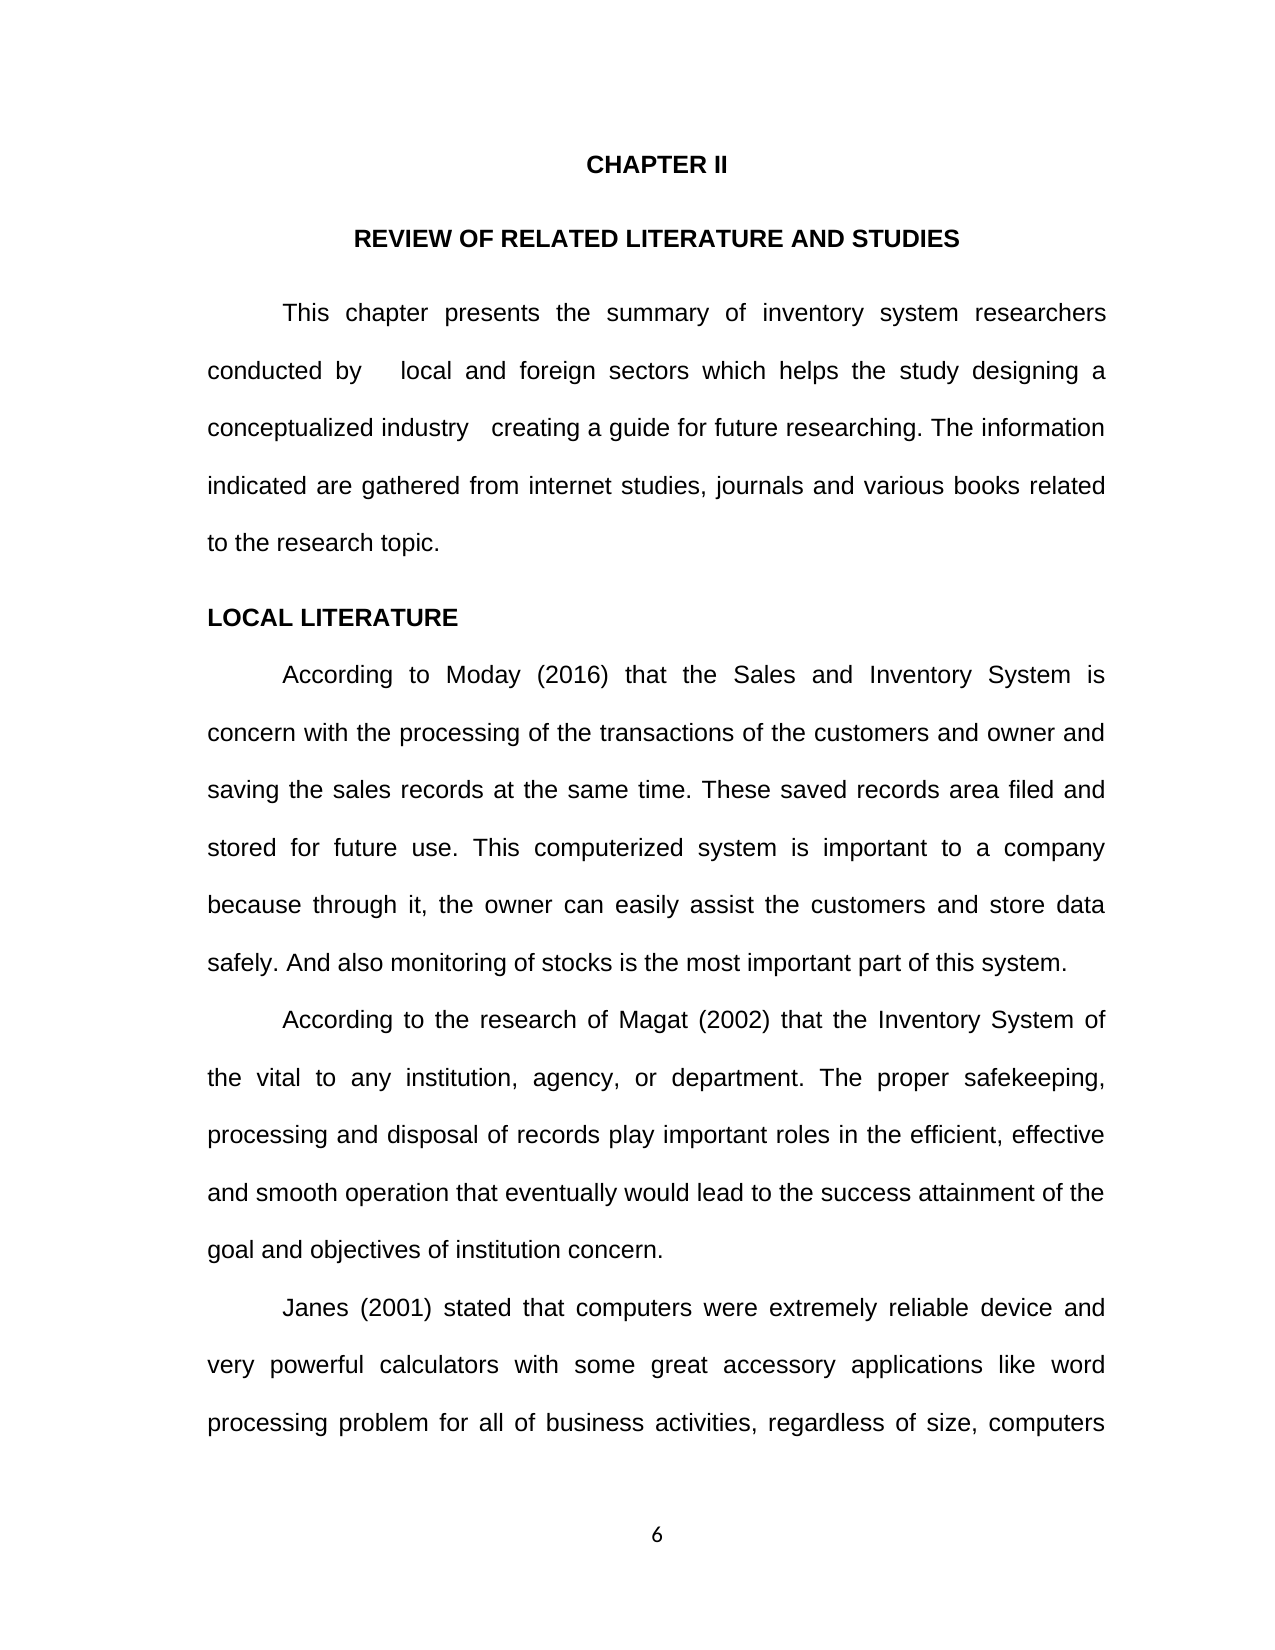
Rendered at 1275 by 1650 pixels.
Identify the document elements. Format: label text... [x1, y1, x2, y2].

text CHAPTER II [207, 150, 1107, 179]
text REVIEW OF RELATED LITERATURE AND STUDIES [207, 224, 1107, 253]
text LOCAL LITERATURE [207, 602, 1107, 631]
text According to Moday (2016) that the Sales and Inventory System is concern with the processing of the transactions of the customers and owner and saving the sales records at the same time. These saved records area filed and stored for future use. This computerized system is important to a company because through it, the owner can easily assist the customers and store data safely. And also monitoring of stocks is the most important part of this system. [207, 660, 1107, 976]
text This chapter presents the summary of inventory system researchers conducted by local and foreign sectors which helps the study designing a conceptualized industry creating a guide for future researching. The information indicated are gathered from internet studies, journals and various books related to the research topic. [207, 298, 1107, 557]
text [207, 1292, 1107, 1436]
text According to the research of Magat (2002) that the Inventory System of the vital to any institution, agency, or department. The proper safekeeping, processing and disposal of records play important roles in the efficient, effective and smooth operation that eventually would lead to the success attainment of the goal and objectives of institution concern. [207, 1005, 1107, 1264]
